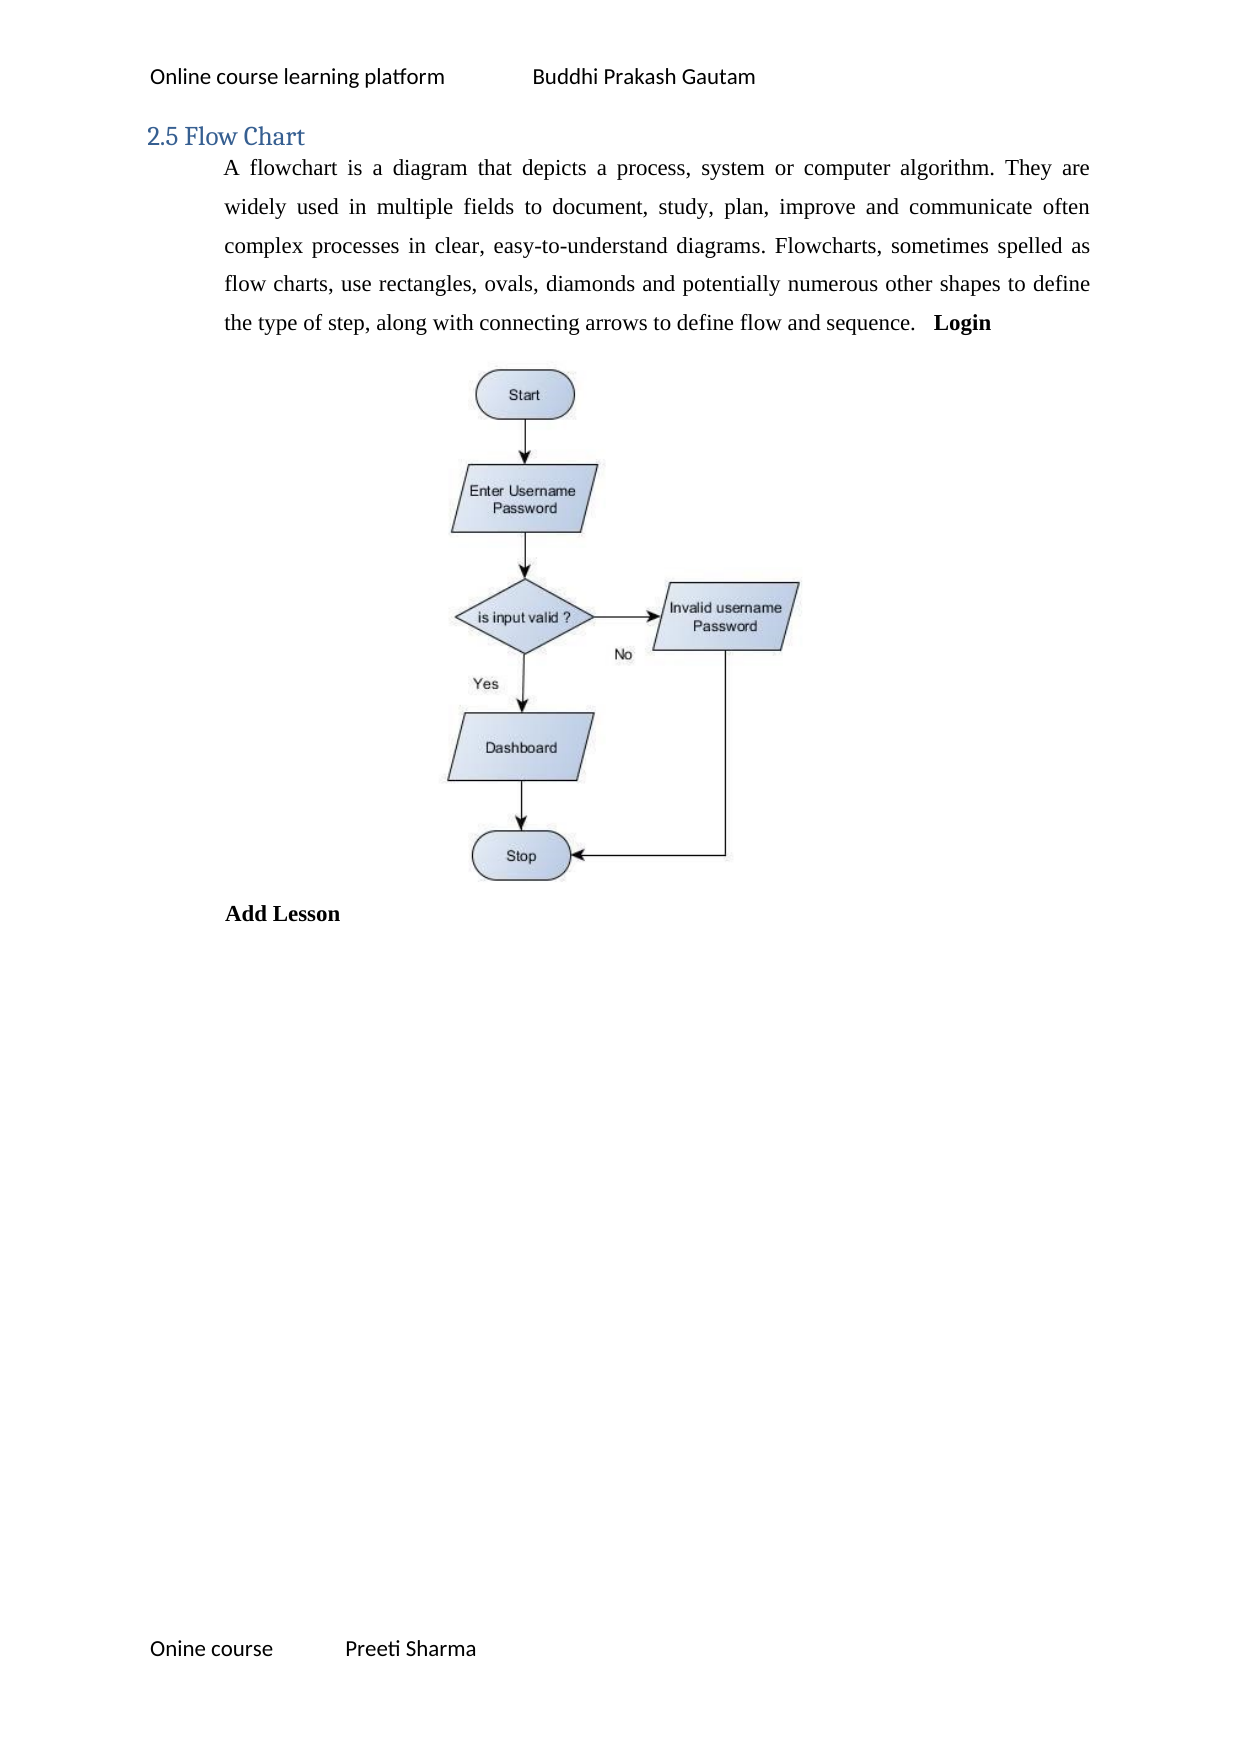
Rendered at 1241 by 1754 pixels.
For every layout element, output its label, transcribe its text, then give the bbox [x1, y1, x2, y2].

text Add Lesson [225, 899, 1092, 926]
text A flowchart is a diagram that depicts a process, system or computer algorithm. They are widely used in multiple fields to document, study, plan, improve and communicate often complex processes in clear, easy-to-understand diagrams. Flowcharts, sometimes spelled as flow charts, use rectangles, ovals, diamonds and potentially numerous other shapes to define the type of step, along with connecting arrows to define flow and sequence. Login [223, 154, 1092, 335]
picture [429, 351, 817, 898]
subtitle 2.5 Flow Chart [147, 121, 1091, 152]
